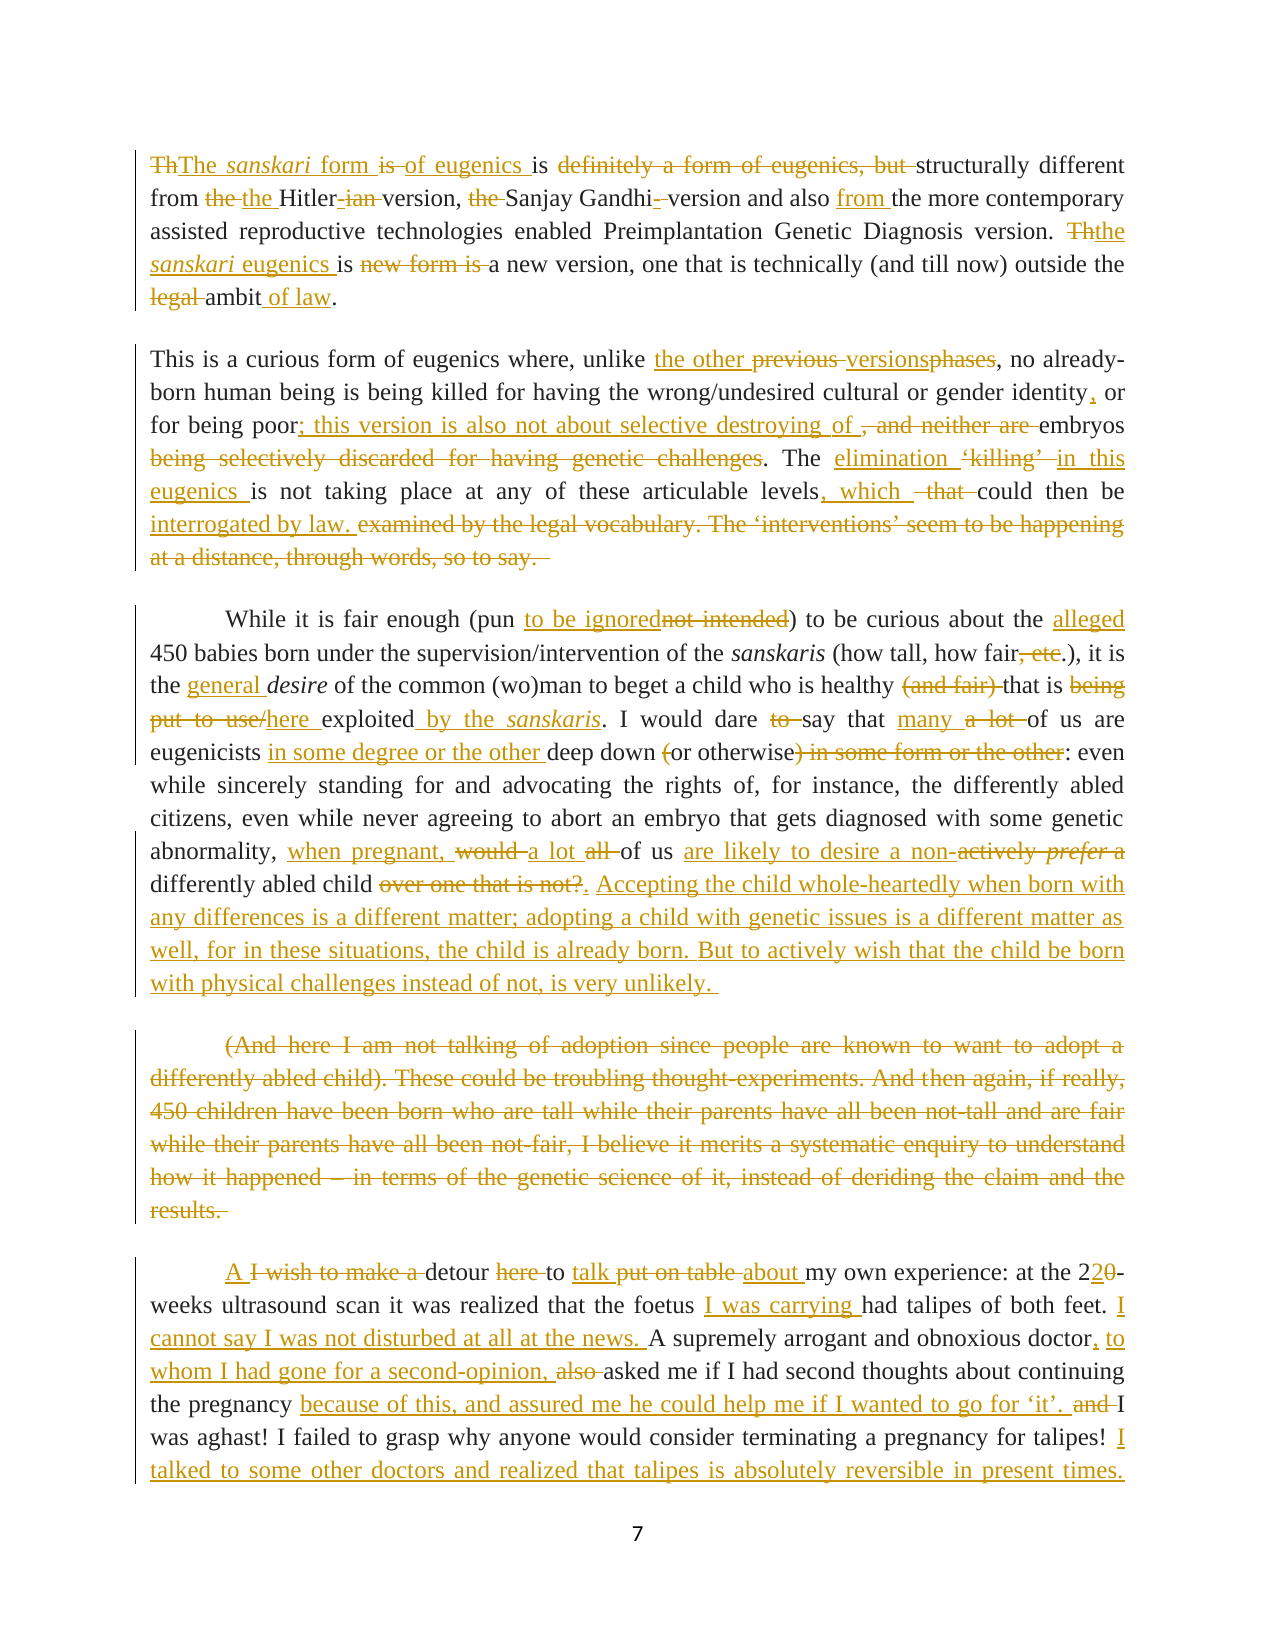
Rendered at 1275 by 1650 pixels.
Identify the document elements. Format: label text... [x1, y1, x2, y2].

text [150, 1257, 1125, 1480]
text While it is fair enough (pun ) to be curious about the 450 babies born under the supervision/intervention of the sanskaris (how tall, how fair.), it is the desire of the common (wo)man to beget a child who is healthy that is exploited. I would dare say that of us are eugenicists deep down or otherwise: even while sincerely standing for and advocating the rights of, for instance, the differently abled citizens, even while never agreeing to abort an embryo that gets diagnosed with some genetic abnormality, of us differently abled child [150, 961, 1125, 997]
text is structurally different from Hitlerversion, Sanjay Gandhiversion and also the more contemporary assisted reproductive technologies enabled Preimplantation Genetic Diagnosis version. is a new version, one that is technically (and till now) outside the ambit. [150, 150, 1125, 311]
text This is a curious form of eugenics where, unlike , no already-born human being is being killed for having the wrong/undesired cultural or gender identity or for being poorembryos. The is not taking place at any of these articulable levelscould then be [150, 344, 1125, 571]
text While it is fair enough (pun ) to be curious about the 450 babies born under the supervision/intervention of the sanskaris (how tall, how fair.), it is the desire of the common (wo)man to beget a child who is healthy that is exploited. I would dare say that of us are eugenicists deep down or otherwise: even while sincerely standing for and advocating the rights of, for instance, the differently abled citizens, even while never agreeing to abort an embryo that gets diagnosed with some genetic abnormality, of us differently abled child [150, 604, 1125, 960]
